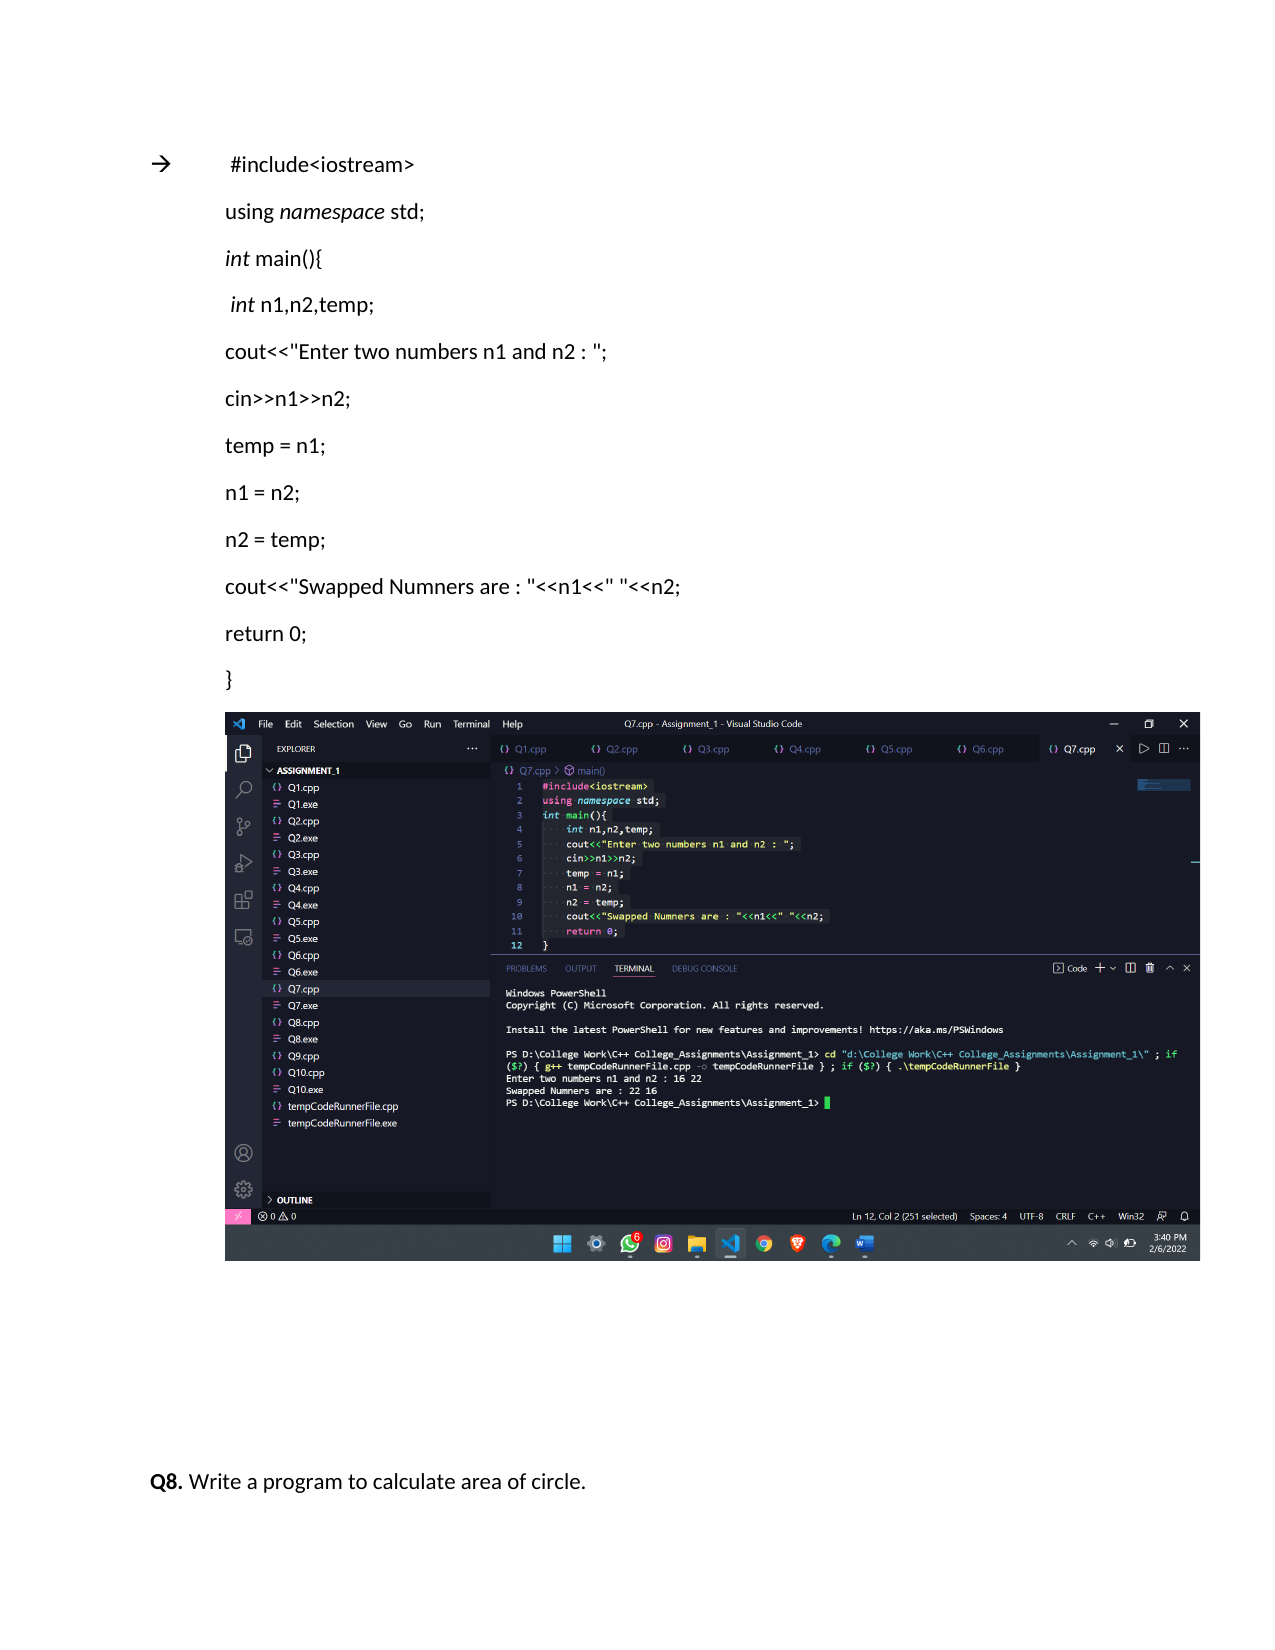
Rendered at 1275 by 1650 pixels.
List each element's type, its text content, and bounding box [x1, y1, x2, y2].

text cout<<"Swapped Numners are : "<<n1<<" "<<n2; [150, 572, 1125, 600]
text int main(){ [150, 244, 1125, 272]
text cin>>n1>>n2; [150, 384, 1125, 412]
text int n1,n2,temp; [150, 291, 1125, 319]
text n2 = temp; [150, 525, 1125, 553]
text using namespace std; [150, 197, 1125, 225]
text cout<<"Enter two numbers n1 and n2 : "; [150, 337, 1125, 366]
text n1 = n2; [150, 478, 1125, 506]
text #include<iostream> [150, 150, 1125, 178]
text return 0; [150, 619, 1125, 647]
text Q8. Write a program to calculate area of circle. [150, 1467, 1125, 1495]
text } [150, 666, 1125, 694]
text temp = n1; [150, 431, 1125, 459]
picture [225, 712, 1200, 1261]
